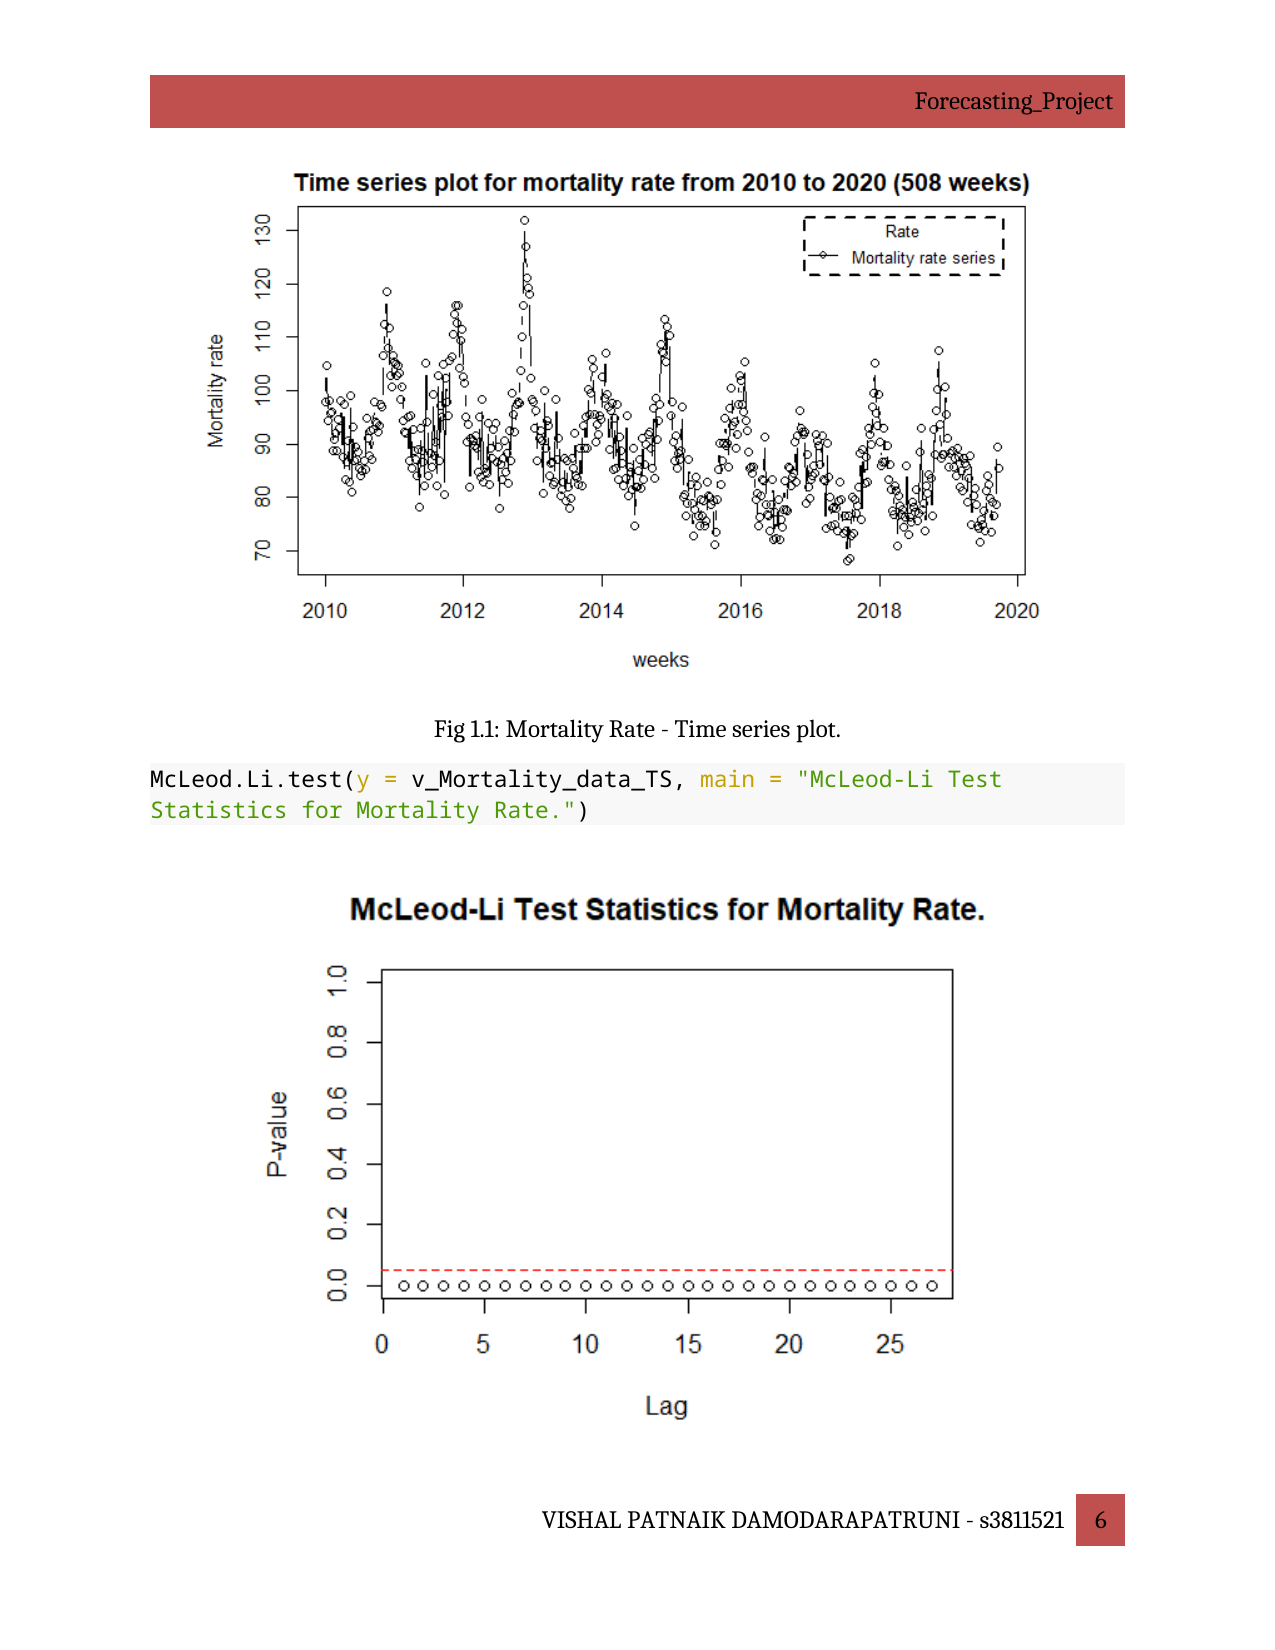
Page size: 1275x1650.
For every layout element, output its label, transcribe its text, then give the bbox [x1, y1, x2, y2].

picture [258, 846, 1017, 1453]
picture [200, 156, 1075, 697]
text McLeod.Li.test(y = v_Mortality_data_TS, main = "McLeod-Li Test Statistics for Mortality Rate.") [590, 763, 1125, 825]
text Fig 1.1: Mortality Rate - Time series plot. [150, 715, 1125, 744]
